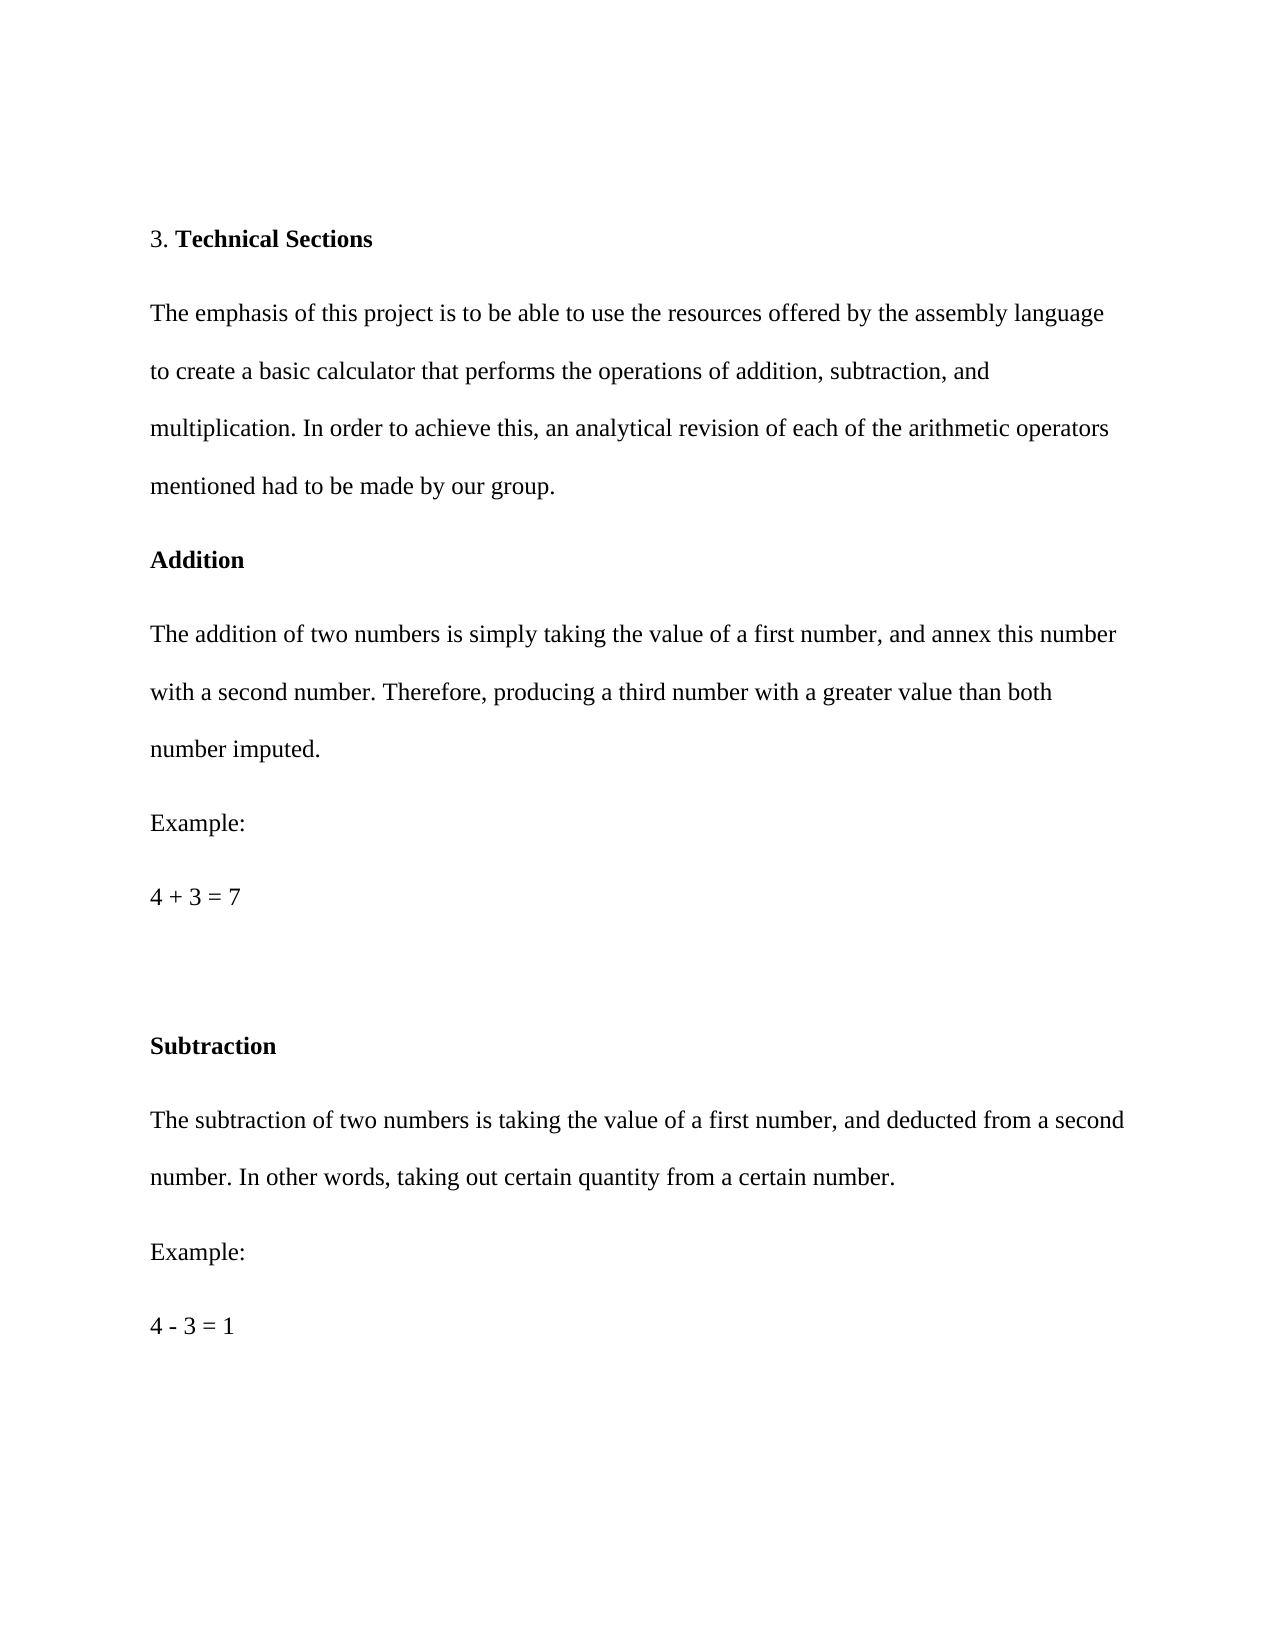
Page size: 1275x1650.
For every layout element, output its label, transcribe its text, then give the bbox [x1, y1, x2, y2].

text 4 - 3 = 1 [150, 1311, 1125, 1339]
text Subtraction [150, 1031, 1125, 1059]
text The addition of two numbers is simply taking the value of a first number, and annex this number with a second number. Therefore, producing a third number with a greater value than both number imputed. [150, 619, 1125, 763]
text 3. Technical Sections [150, 224, 1125, 253]
text Addition [150, 545, 1125, 574]
text The emphasis of this project is to be able to use the resources offered by the assembly language to create a basic calculator that performs the operations of addition, subtraction, and multiplication. In order to achieve this, an analytical revision of each of the arithmetic operators mentioned had to be made by our group. [150, 298, 1125, 499]
text 4 + 3 = 7 [150, 882, 1125, 911]
text Example: [150, 1237, 1125, 1265]
text Example: [150, 808, 1125, 837]
text The subtraction of two numbers is taking the value of a first number, and deducted from a second number. In other words, taking out certain quantity from a certain number. [150, 1105, 1125, 1191]
